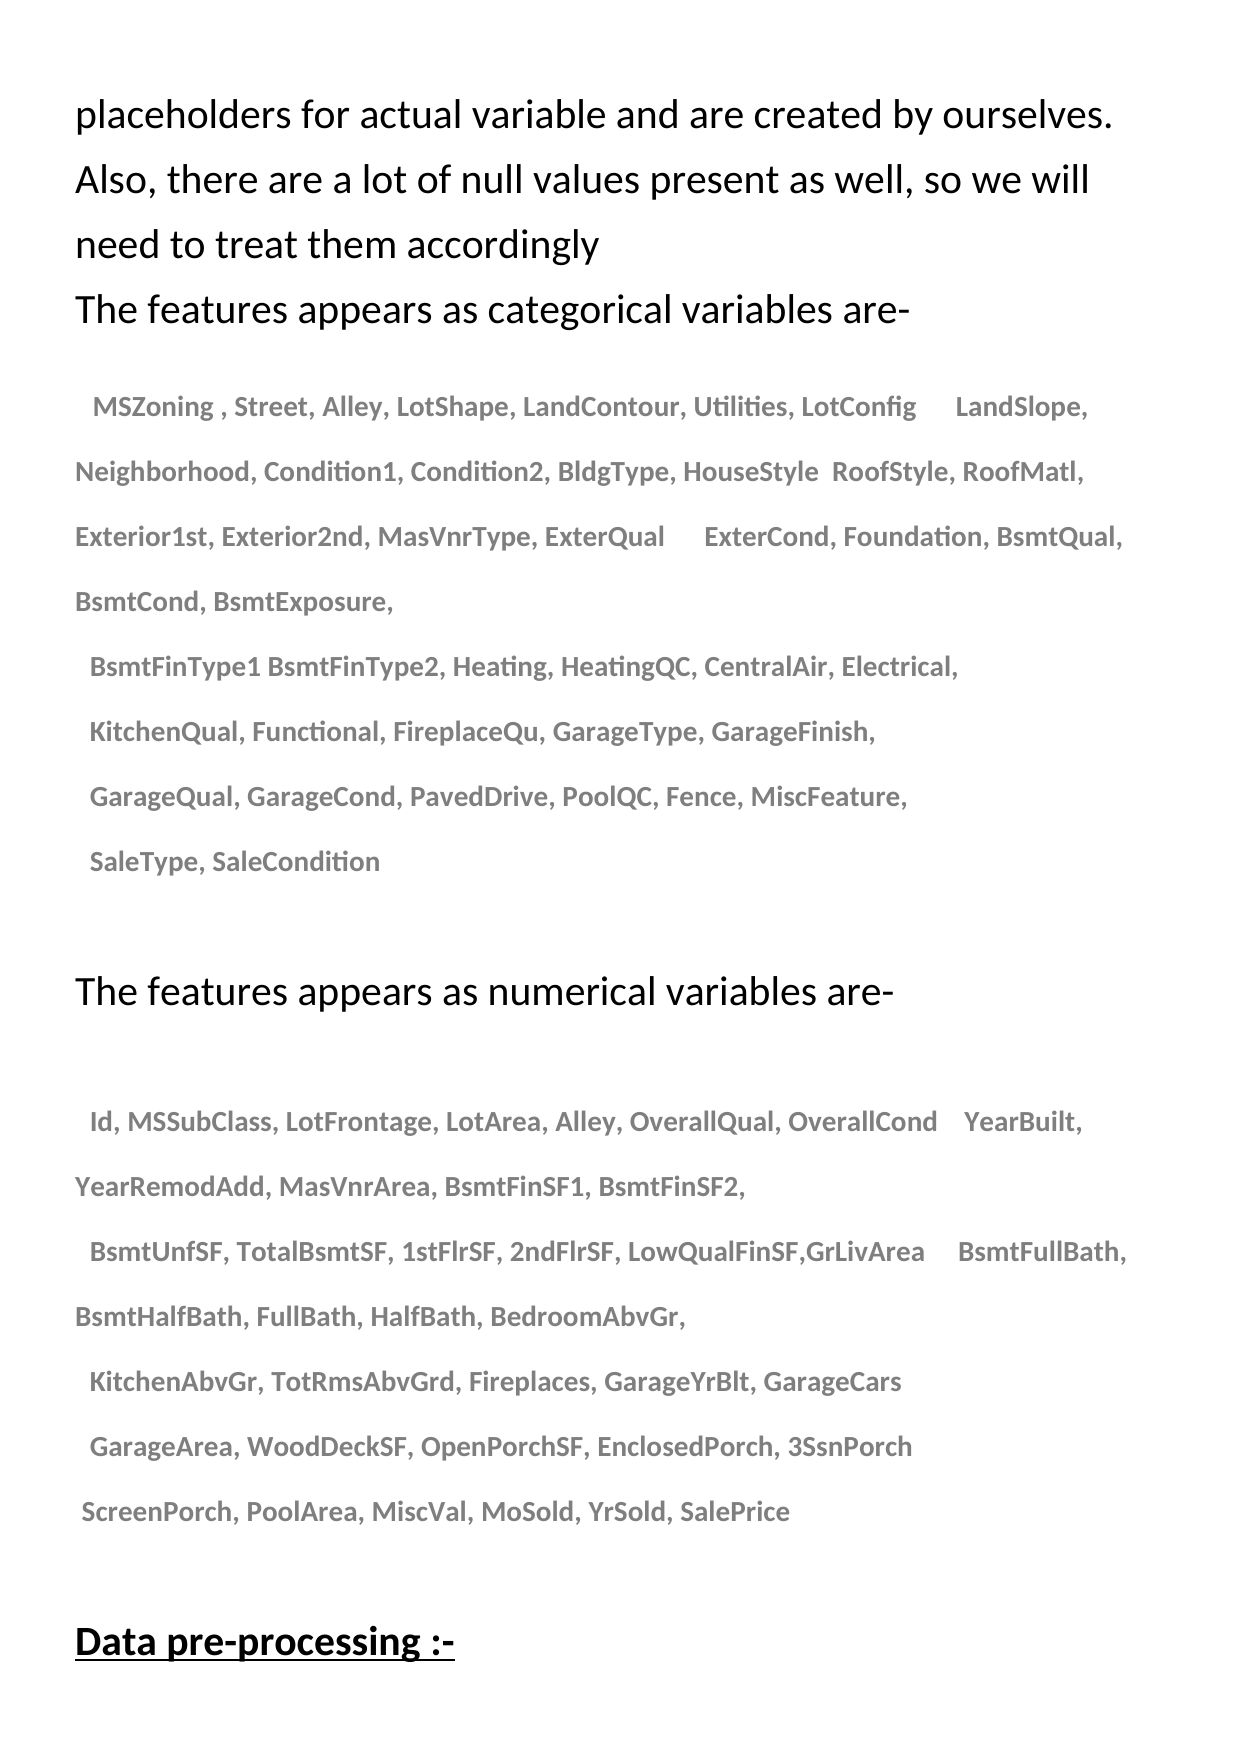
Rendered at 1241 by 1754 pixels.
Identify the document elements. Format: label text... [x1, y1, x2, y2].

text MSZoning , Street, Alley, LotShape, LandContour, Utilities, LotConfig LandSlope, Neighborhood, Condition1, Condition2, BldgType, HouseStyle RoofStyle, RoofMatl, Exterior1st, Exterior2nd, MasVnrType, ExterQual ExterCond, Foundation, BsmtQual, BsmtCond, BsmtExposure, [75, 373, 1165, 633]
text Id, MSSubClass, LotFrontage, LotArea, Alley, OverallQual, OverallCond YearBuilt, YearRemodAdd, MasVnrArea, BsmtFinSF1, BsmtFinSF2, [75, 1088, 1165, 1218]
text The features appears as numerical variables are- [75, 958, 1165, 1023]
text Data pre-processing :- [75, 1608, 1165, 1673]
text KitchenQual, Functional, FireplaceQu, GarageType, GarageFinish, [75, 698, 1165, 763]
text The features appears as categorical variables are- [75, 276, 1165, 341]
text BsmtUnfSF, TotalBsmtSF, 1stFlrSF, 2ndFlrSF, LowQualFinSF,GrLivArea BsmtFullBath, BsmtHalfBath, FullBath, HalfBath, BedroomAbvGr, [75, 1218, 1165, 1348]
text GarageQual, GarageCond, PavedDrive, PoolQC, Fence, MiscFeature, [75, 763, 1165, 828]
text GarageArea, WoodDeckSF, OpenPorchSF, EnclosedPorch, 3SsnPorch [75, 1413, 1165, 1478]
text BsmtFinType1 BsmtFinType2, Heating, HeatingQC, CentralAir, Electrical, [75, 633, 1165, 698]
text ScreenPorch, PoolArea, MiscVal, MoSold, YrSold, SalePrice [75, 1478, 1165, 1543]
text placeholders for actual variable and are created by ourselves. Also, there are a lot of null values present as well, so we will need to treat them accordingly [75, 81, 1165, 276]
text SaleType, SaleCondition [75, 828, 1165, 893]
text KitchenAbvGr, TotRmsAbvGrd, Fireplaces, GarageYrBlt, GarageCars [75, 1348, 1165, 1413]
